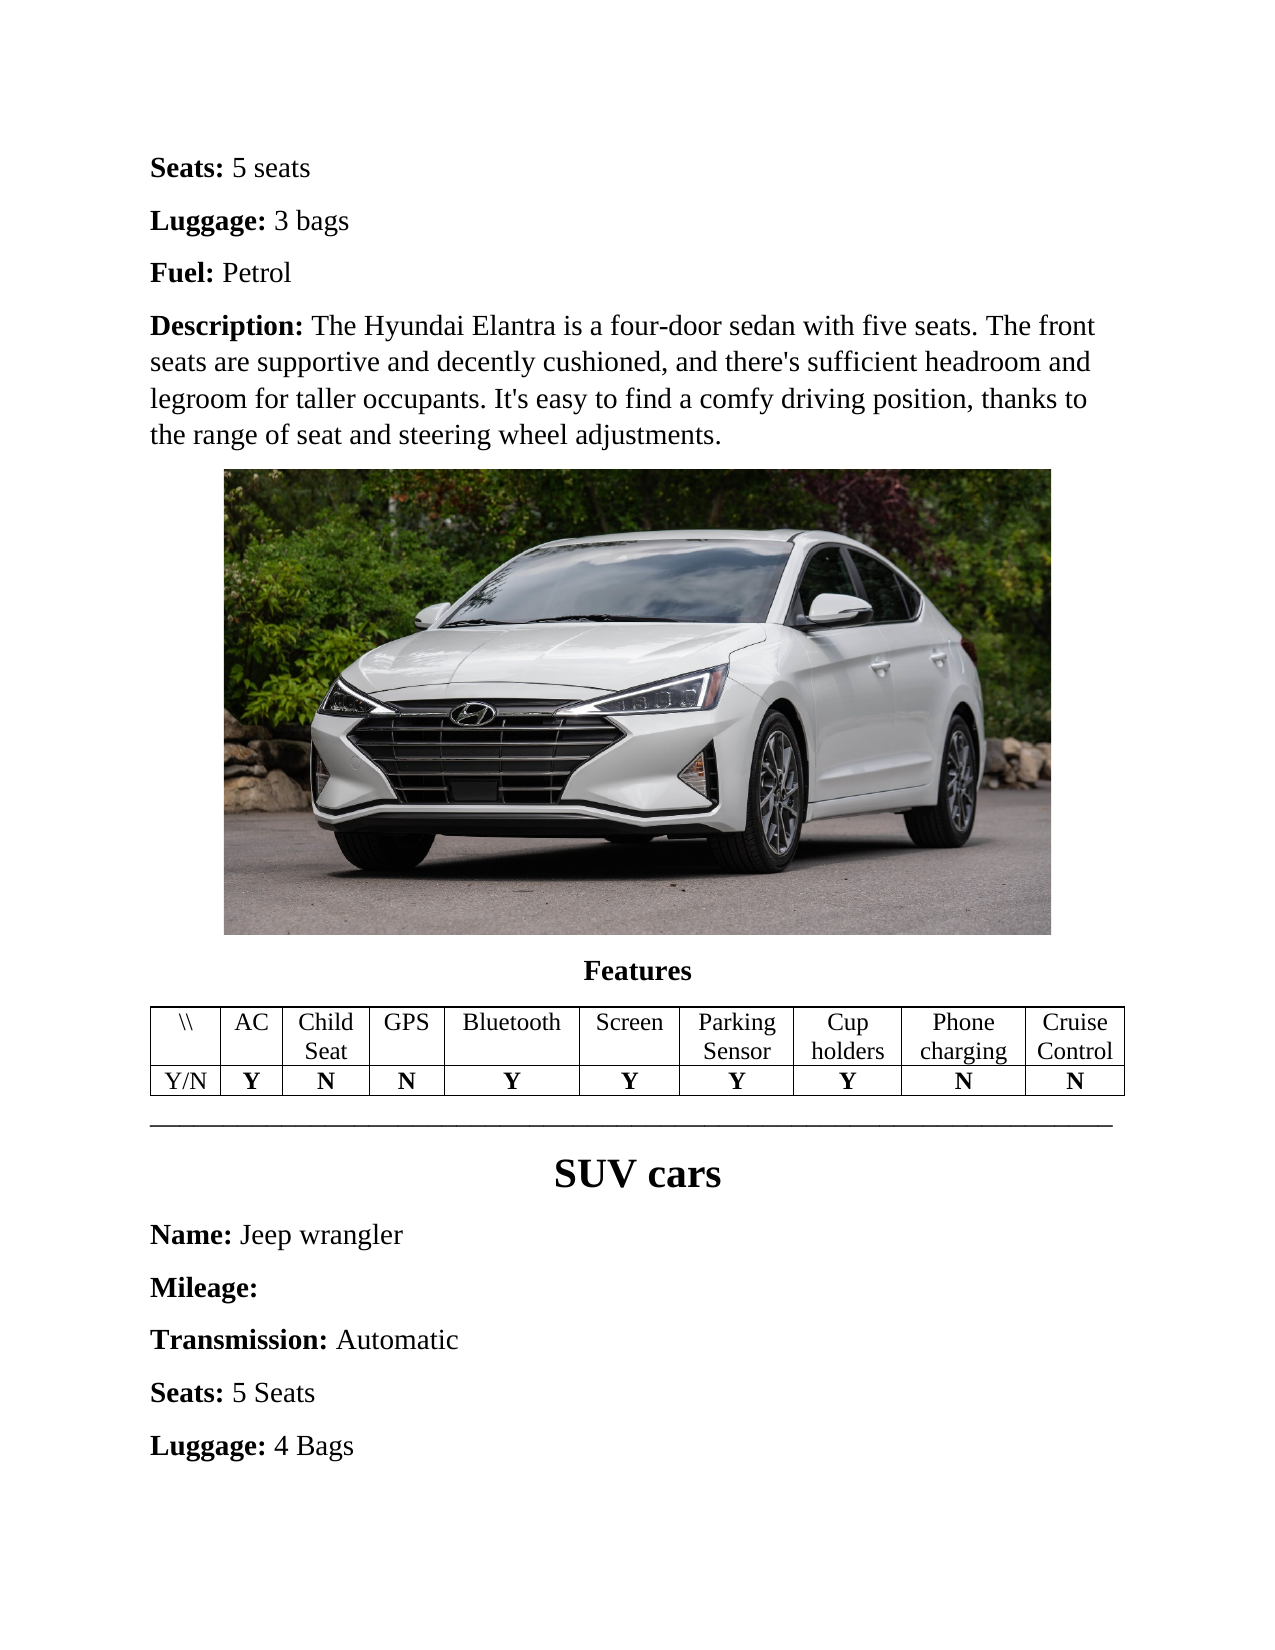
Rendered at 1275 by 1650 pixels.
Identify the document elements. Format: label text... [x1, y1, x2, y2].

table_header Child Seat [283, 1008, 369, 1065]
text __________________________________________________________________ [150, 1096, 1125, 1129]
text Luggage: 4 Bags [150, 1428, 1125, 1462]
table_header Phone charging [902, 1008, 1025, 1065]
text Fuel: Petrol [150, 256, 1125, 289]
table_cell N [902, 1066, 1025, 1095]
table_header Cup holders [794, 1008, 901, 1065]
text Features [150, 953, 1125, 987]
table_cell Y [680, 1066, 793, 1095]
table_header \\ [151, 1008, 220, 1065]
table_header GPS [370, 1008, 444, 1065]
table_cell Y [794, 1066, 901, 1095]
table_cell N [1026, 1066, 1124, 1095]
table_header Cruise Control [1026, 1008, 1124, 1065]
table_header Parking Sensor [680, 1008, 793, 1065]
text Seats: 5 seats [150, 150, 1125, 183]
text Description: The Hyundai Elantra is a four-door sedan with five seats. The front seats are supportive and decently cushioned, and there's sufficient headroom and legroom for taller occupants. It's easy to find a comfy driving position, thanks to the range of seat and steering wheel adjustments. [150, 308, 1125, 450]
picture [223, 469, 1052, 935]
text Transmission: Automatic [150, 1322, 1125, 1356]
table_cell Y [445, 1066, 579, 1095]
text Name: Jeep wrangler [150, 1217, 1125, 1250]
table_cell N [283, 1066, 369, 1095]
text SUV cars [150, 1148, 1125, 1196]
table_cell Y [580, 1066, 679, 1095]
table_cell N [370, 1066, 444, 1095]
table_header Bluetooth [445, 1008, 579, 1065]
table_cell Y [221, 1066, 282, 1095]
table_cell Y/N [151, 1066, 220, 1095]
text Seats: 5 Seats [150, 1375, 1125, 1409]
table_header AC [221, 1008, 282, 1065]
text Mileage: [150, 1270, 1125, 1303]
table_header Screen [580, 1008, 679, 1065]
text Luggage: 3 bags [150, 203, 1125, 236]
